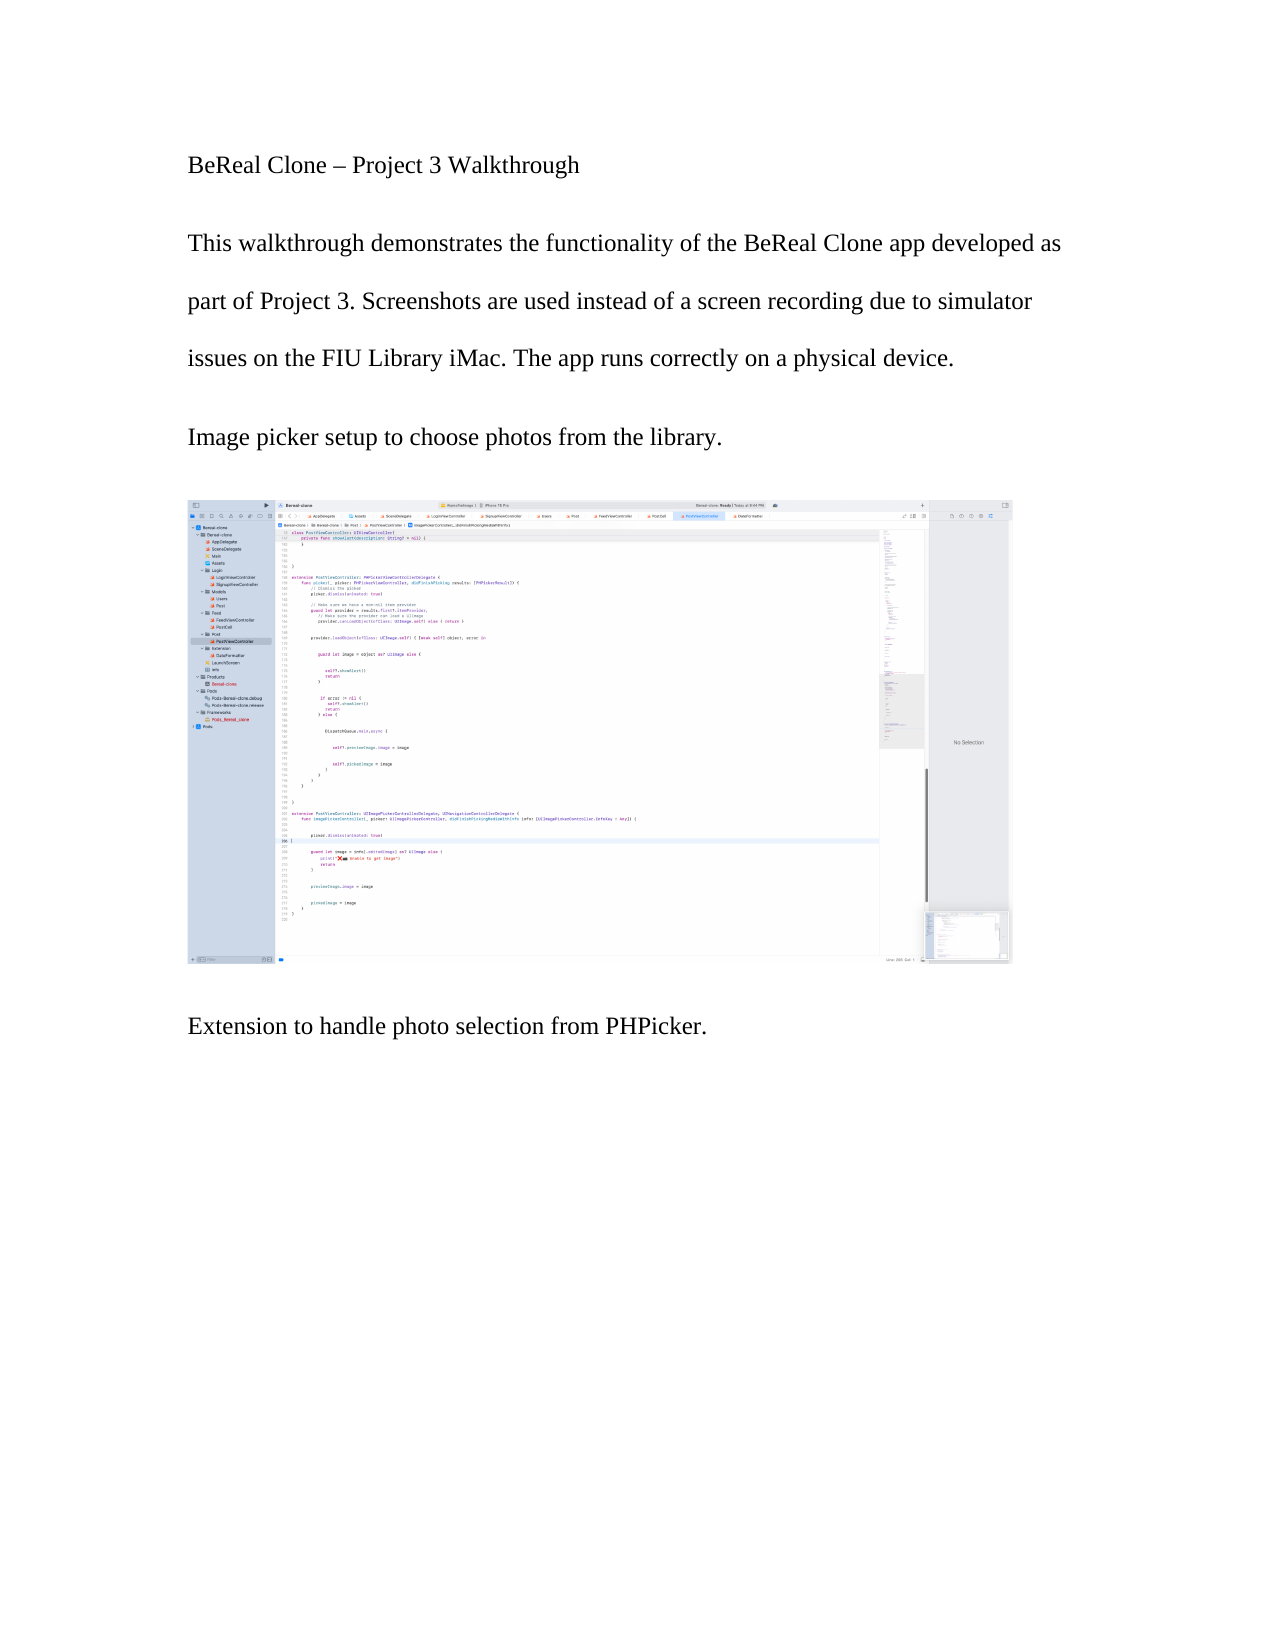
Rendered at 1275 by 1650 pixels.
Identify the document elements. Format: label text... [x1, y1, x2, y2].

text This walkthrough demonstrates the functionality of the BeReal Clone app developed as part of Project 3. Screenshots are used instead of a screen recording due to simulator issues on the FIU Library iMac. The app runs correctly on a physical device. [187, 228, 1087, 372]
picture [187, 500, 1013, 964]
text Image picker setup to choose photos from the library. [187, 422, 1087, 450]
text Extension to handle photo selection from PHPicker. [187, 1011, 1087, 1040]
text BeReal Clone – Project 3 Walkthrough [187, 150, 1087, 179]
